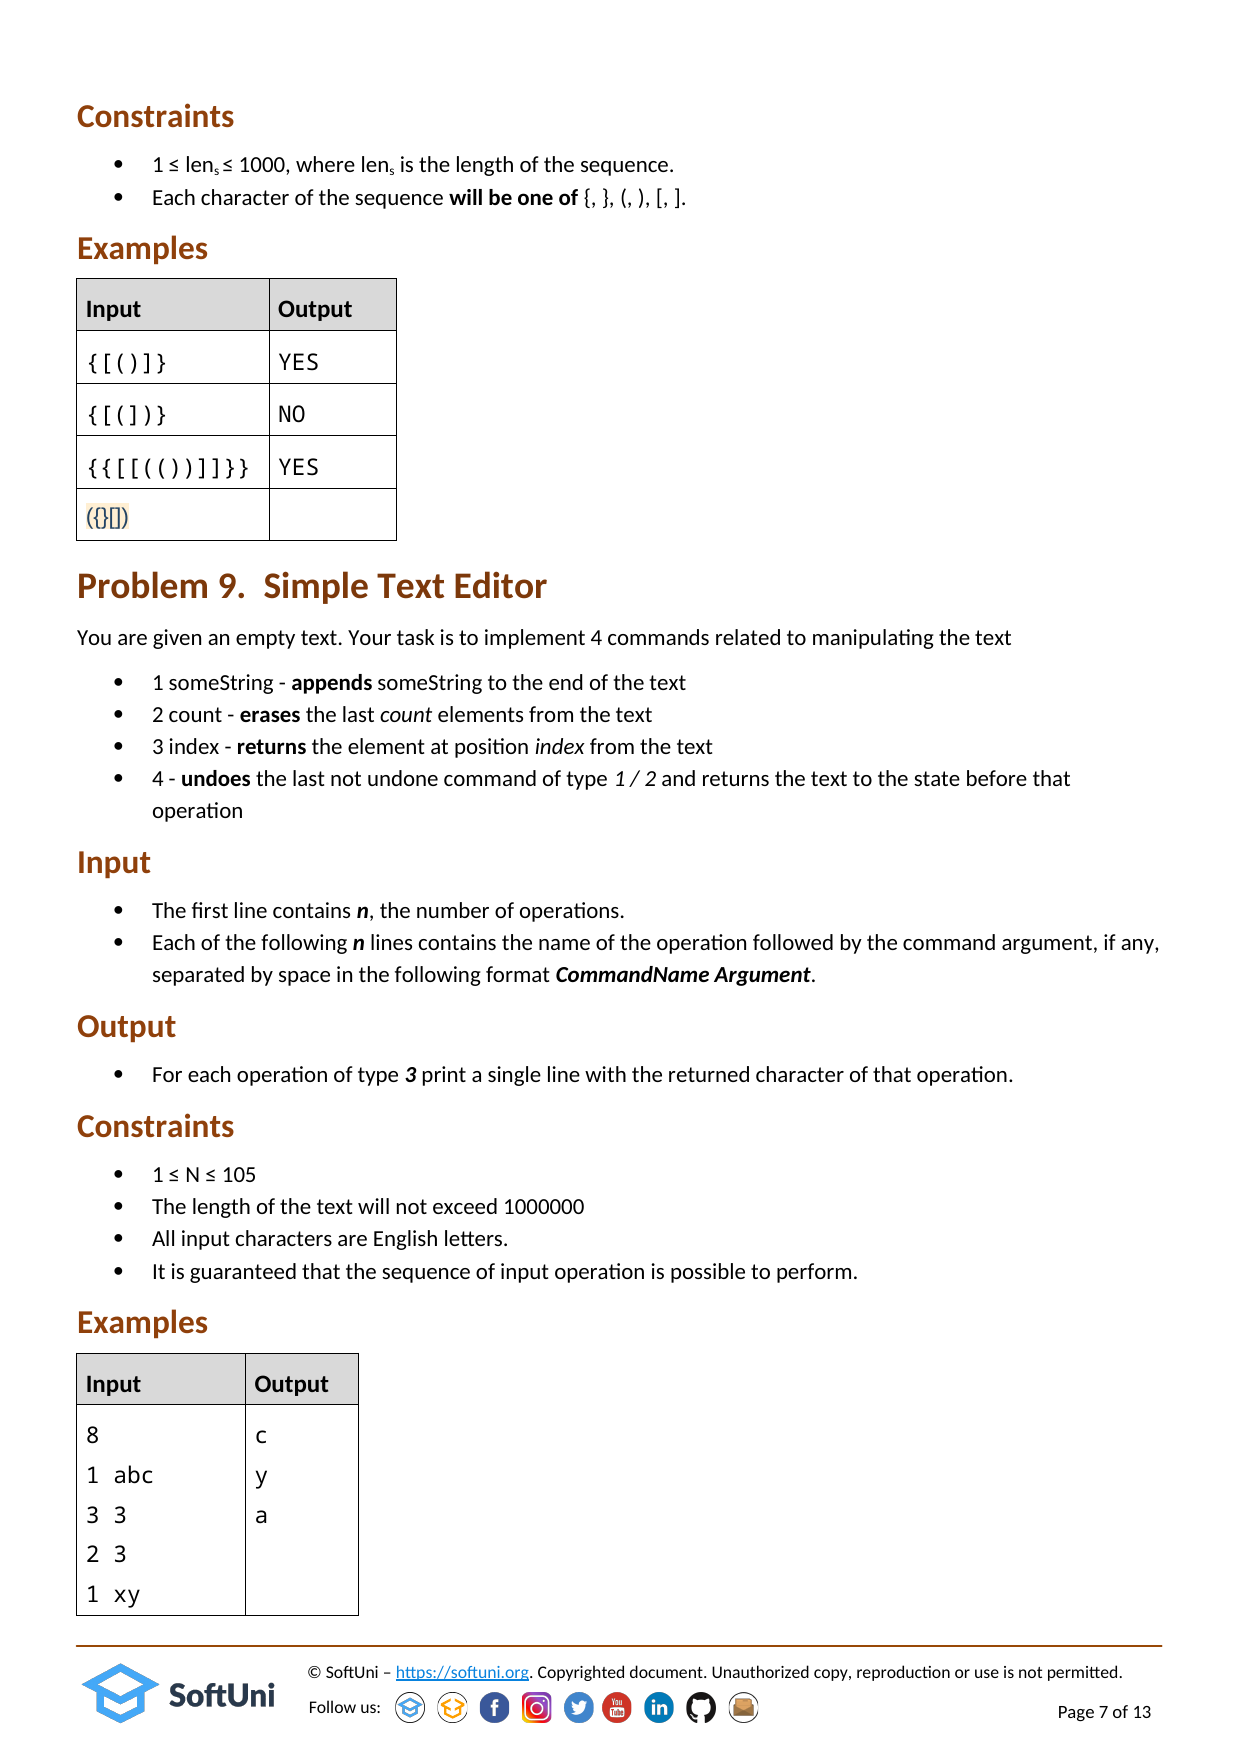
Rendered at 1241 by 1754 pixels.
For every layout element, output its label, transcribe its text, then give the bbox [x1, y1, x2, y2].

subtitle Input [77, 841, 1163, 882]
subtitle Examples [77, 227, 1163, 268]
picture [602, 1692, 632, 1723]
table_header Output [270, 279, 396, 330]
list 1 ≤ N ≤ 105 [114, 1160, 1163, 1188]
table_cell ({}[]) [77, 489, 269, 540]
table_header Input [77, 1354, 245, 1404]
picture [564, 1692, 594, 1723]
subtitle Examples [77, 1301, 1163, 1342]
table_cell [270, 489, 396, 540]
table_cell c y a [246, 1405, 358, 1615]
list Each of the following n lines contains the name of the operation followed by the command argument, if any, separated by space in the following format CommandName Argument. [114, 928, 1163, 989]
picture [522, 1692, 552, 1723]
picture [686, 1692, 716, 1723]
subtitle Constraints [77, 1105, 1163, 1146]
text You are given an empty text. Your task is to implement 4 commands related to manipulating the text [77, 623, 1163, 651]
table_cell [77, 1405, 245, 1615]
table_header Output [246, 1354, 358, 1404]
picture [665, 1714, 674, 1723]
picture [728, 1692, 759, 1723]
list All input characters are English letters. [114, 1224, 1163, 1253]
table_cell NO [270, 384, 396, 435]
table_cell {[(])} [77, 384, 269, 435]
picture [644, 1692, 653, 1701]
picture [75, 1658, 281, 1729]
list It is guaranteed that the sequence of input operation is possible to perform. [114, 1257, 1163, 1285]
picture [658, 1705, 667, 1714]
picture [437, 1692, 468, 1723]
table_header Input [77, 279, 269, 330]
table_cell YES [270, 331, 396, 383]
picture [395, 1692, 425, 1723]
list The length of the text will not exceed 1000000 [114, 1192, 1163, 1220]
table_cell YES [270, 436, 396, 488]
list 1 ≤ lens ≤ 1000, where lens is the length of the sequence. [114, 151, 1163, 178]
subtitle Output [77, 1005, 1163, 1046]
picture [644, 1714, 653, 1723]
subtitle Problem 9. Simple Text Editor [77, 562, 1163, 608]
list 3 index - returns the element at position index from the text [114, 732, 1163, 760]
subtitle Constraints [77, 95, 1163, 136]
picture [665, 1692, 674, 1701]
list 1 someString - appends someString to the end of the text [114, 668, 1163, 696]
list For each operation of type 3 print a single line with the returned character of that operation. [114, 1060, 1163, 1088]
list Each character of the sequence will be one of {, }, (, ), [, ]. [114, 183, 1163, 211]
list The first line contains n, the number of operations. [163, 896, 1163, 924]
list 2 count - erases the last count elements from the text [114, 700, 1163, 728]
picture [479, 1692, 510, 1723]
list 4 - undoes the last not undone command of type 1 / 2 and returns the text to the state before that operation [114, 764, 1163, 824]
table_cell {[()]} [77, 331, 269, 383]
table_cell {{[[(())]]}} [77, 436, 269, 488]
